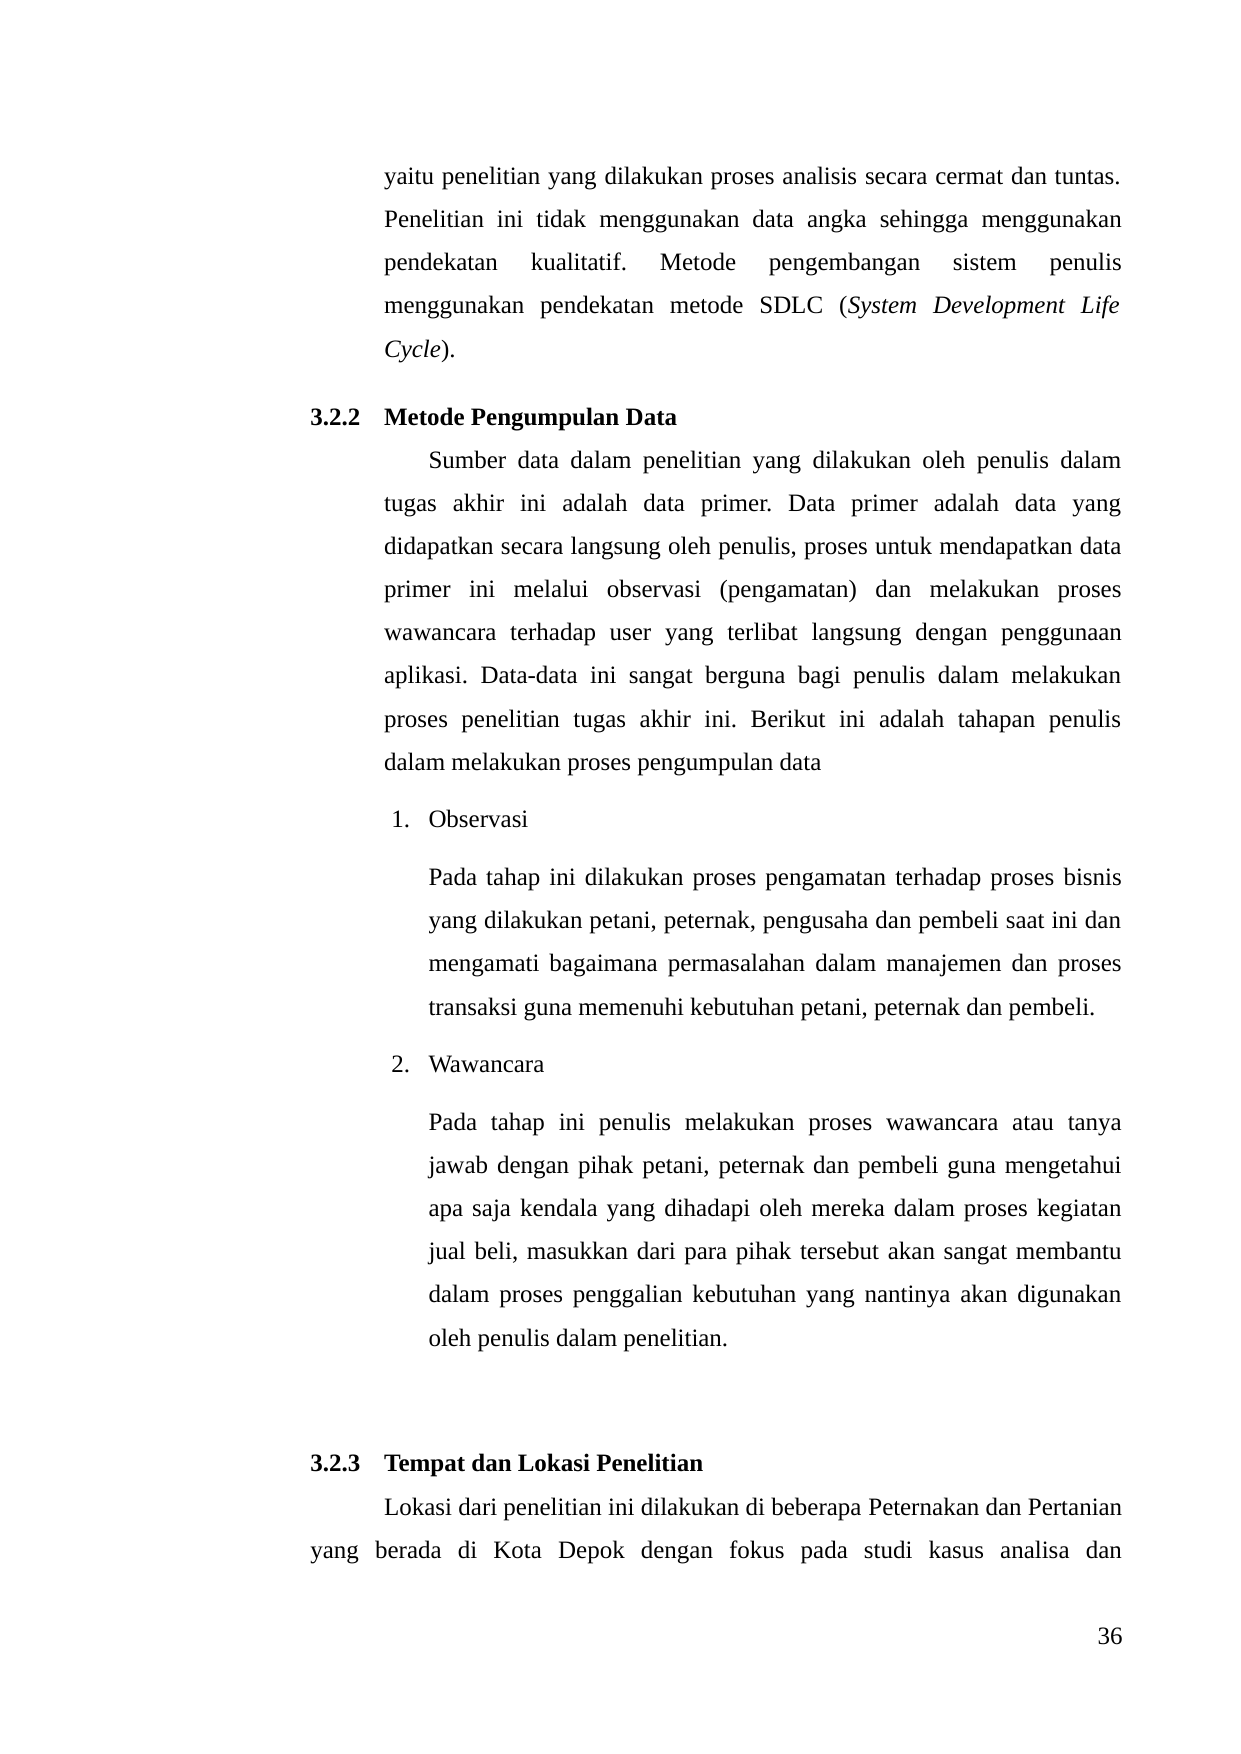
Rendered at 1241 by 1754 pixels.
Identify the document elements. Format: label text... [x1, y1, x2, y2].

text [384, 161, 1122, 362]
text Sumber data dalam penelitian yang dilakukan oleh penulis dalam tugas akhir ini adalah data primer. Data primer adalah data yang didapatkan secara langsung oleh penulis, proses untuk mendapatkan data primer ini melalui observasi (pengamatan) dan melakukan proses wawancara terhadap user yang terlibat langsung dengan penggunaan aplikasi. Data-data ini sangat berguna bagi penulis dalam melakukan proses penelitian tugas akhir ini. Berikut ini adalah tahapan penulis dalam melakukan proses pengumpulan data [384, 445, 1122, 776]
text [310, 1492, 1122, 1563]
list Wawancara [391, 1049, 1122, 1078]
subtitle Tempat dan Lokasi Penelitian [310, 1448, 1122, 1477]
subtitle Metode Pengumpulan Data [310, 402, 1122, 431]
list Observasi [391, 804, 1122, 833]
text Pada tahap ini dilakukan proses pengamatan terhadap proses bisnis yang dilakukan petani, peternak, pengusaha dan pembeli saat ini dan mengamati bagaimana permasalahan dalam manajemen dan proses transaksi guna memenuhi kebutuhan petani, peternak dan pembeli. [428, 862, 1122, 1020]
text Pada tahap ini penulis melakukan proses wawancara atau tanya jawab dengan pihak petani, peternak dan pembeli guna mengetahui apa saja kendala yang dihadapi oleh mereka dalam proses kegiatan jual beli, masukkan dari para pihak tersebut akan sangat membantu dalam proses penggalian kebutuhan yang nantinya akan digunakan oleh penulis dalam penelitian. [428, 1107, 1122, 1351]
